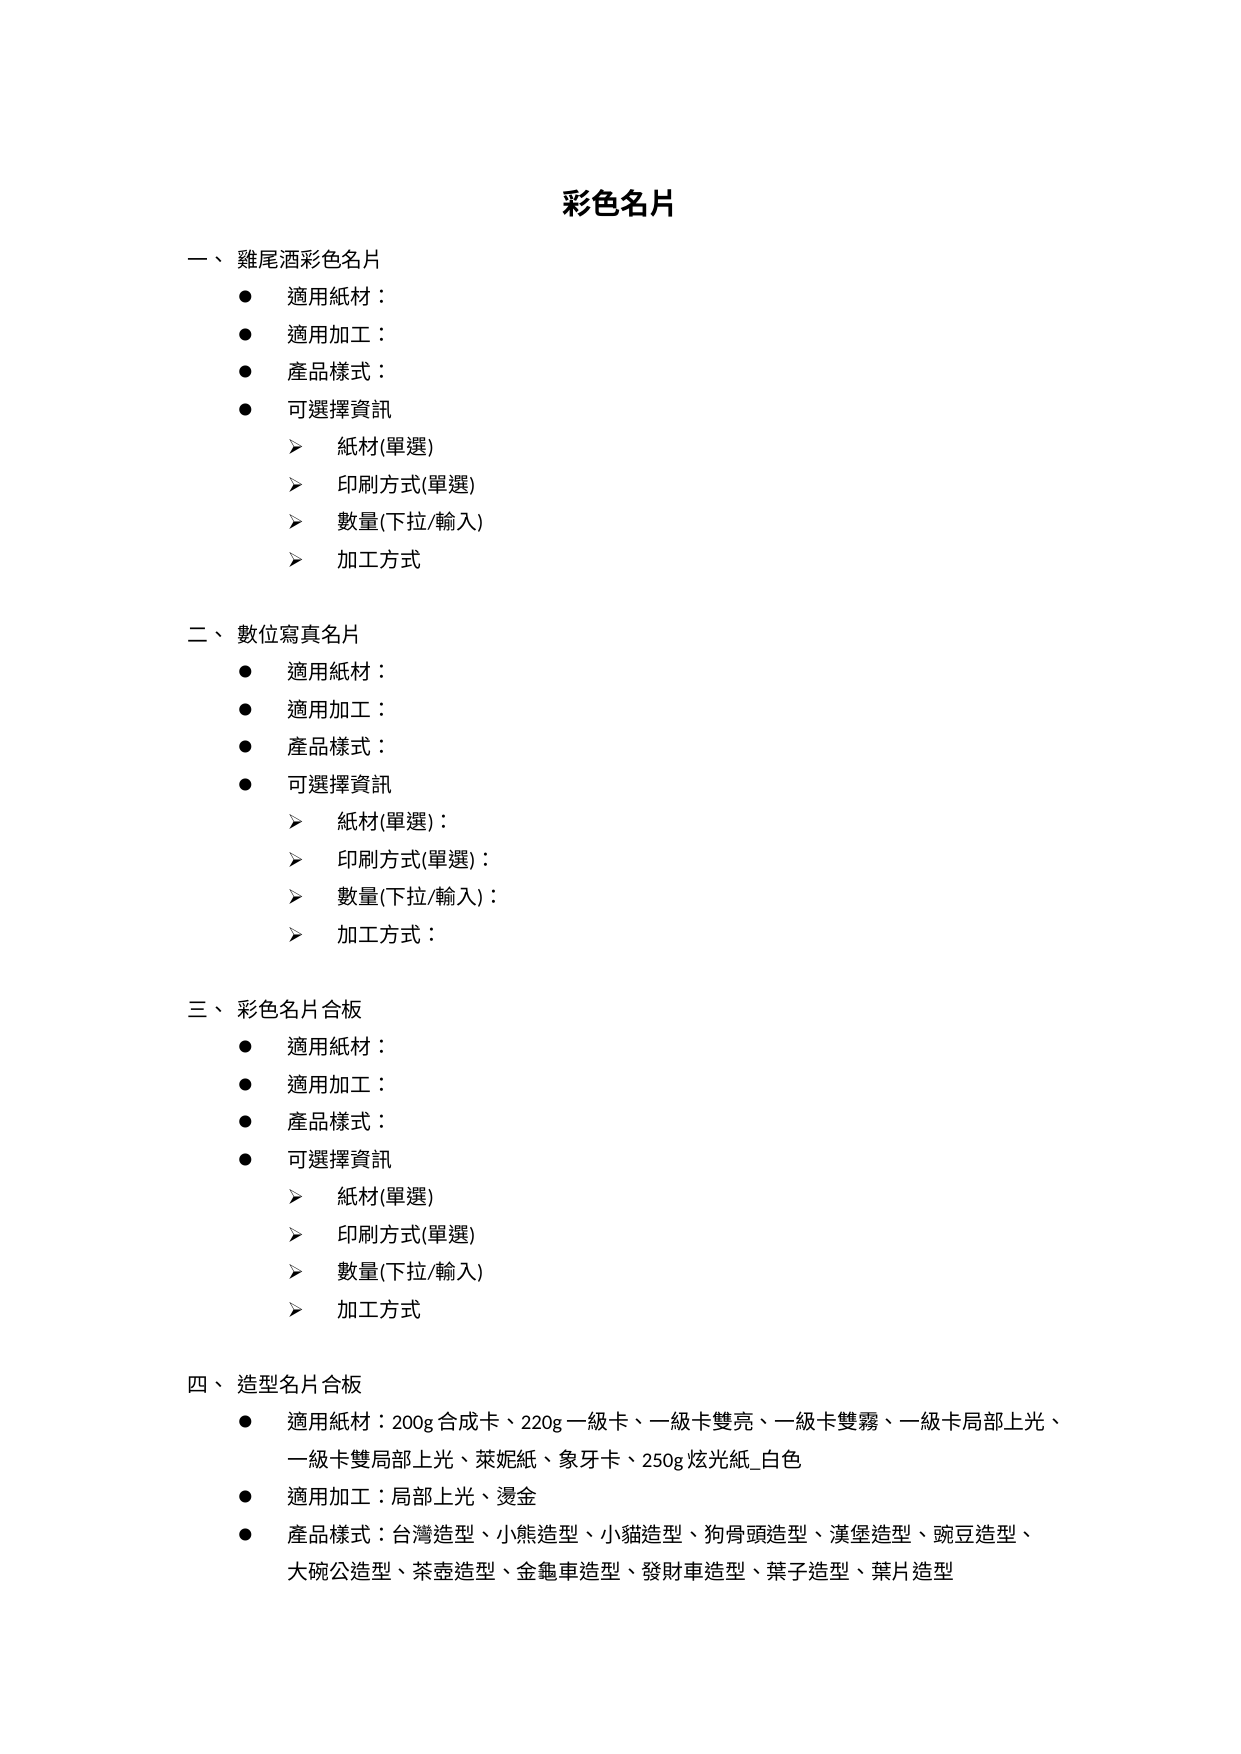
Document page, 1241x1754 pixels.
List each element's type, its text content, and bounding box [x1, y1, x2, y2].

list 適用紙材： [237, 652, 1053, 689]
list 適用加工： [237, 1064, 1053, 1102]
list 加工方式 [287, 1289, 1053, 1327]
list 適用紙材： [237, 277, 1053, 314]
list 印刷方式(單選) [287, 464, 1053, 502]
list 彩色名片合板 [187, 989, 1053, 1027]
list 可選擇資訊 [237, 1139, 1053, 1177]
list 造型名片合板 [187, 1364, 1053, 1402]
list 產品樣式： [237, 352, 1053, 389]
list 產品樣式： [237, 1102, 1053, 1139]
list 適用紙材： [237, 1027, 1053, 1064]
list 數量(下拉/輸入) [287, 502, 1053, 539]
text 彩色名片 [187, 164, 1053, 239]
list 紙材(單選) [287, 1177, 1053, 1214]
list 印刷方式(單選)： [287, 839, 1053, 877]
list 雞尾酒彩色名片 [187, 239, 1053, 277]
list 產品樣式：台灣造型、小熊造型、小貓造型、狗骨頭造型、漢堡造型、豌豆造型、大碗公造型、茶壺造型、金龜車造型、發財車造型、葉子造型、葉片造型 [237, 1514, 1053, 1589]
list 數量(下拉/輸入)： [287, 877, 1053, 914]
list 可選擇資訊 [237, 764, 1053, 802]
list 印刷方式(單選) [287, 1214, 1053, 1252]
list 紙材(單選)： [287, 802, 1053, 839]
list 數量(下拉/輸入) [287, 1252, 1053, 1289]
list 數位寫真名片 [187, 614, 1053, 652]
list 適用加工：局部上光、燙金 [237, 1477, 1053, 1514]
list 可選擇資訊 [237, 389, 1053, 427]
list 加工方式 [287, 539, 1053, 577]
list 加工方式： [287, 914, 1053, 952]
list 適用紙材：200g合成卡、220g一級卡、一級卡雙亮、一級卡雙霧、一級卡局部上光、一級卡雙局部上光、萊妮紙、象牙卡、250g炫光紙_白色 [237, 1402, 1053, 1477]
list 適用加工： [237, 314, 1053, 352]
list 適用加工： [237, 689, 1053, 727]
list 紙材(單選) [287, 427, 1053, 464]
list 產品樣式： [237, 727, 1053, 764]
